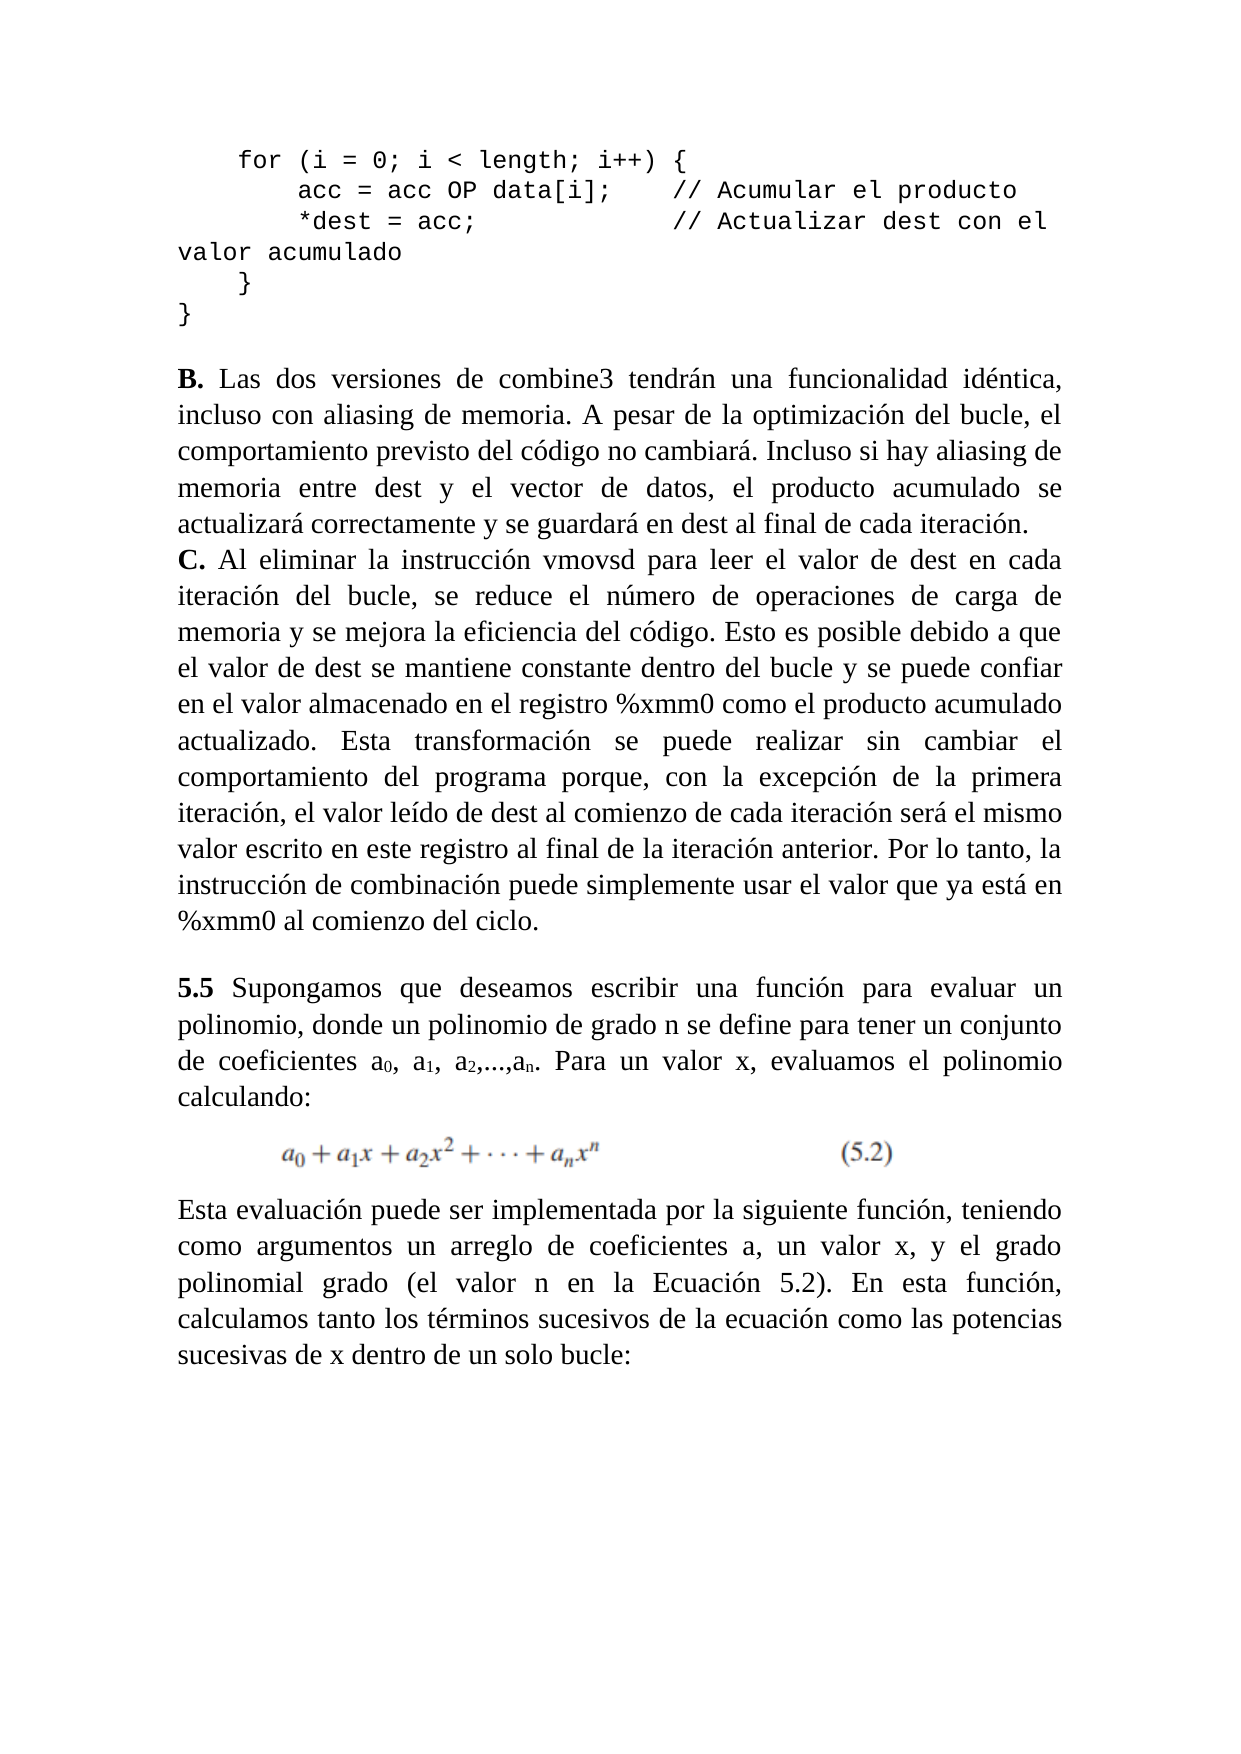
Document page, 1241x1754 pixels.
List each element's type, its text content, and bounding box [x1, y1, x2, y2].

text } [177, 270, 1063, 298]
text acc = acc OP data[i]; // Acumular el producto [177, 178, 1063, 206]
text } [177, 300, 1063, 328]
text *dest = acc; // Actualizar dest con el valor acumulado [177, 209, 1063, 267]
text 5.5 Supongamos que deseamos escribir una función para evaluar un polinomio, donde un polinomio de grado n se define para tener un conjunto de coeficientes a0, a1, a2,...,an. Para un valor x, evaluamos el polinomio calculando: [177, 971, 1063, 1113]
text for (i = 0; i < length; i++) { [177, 148, 1063, 176]
text C. Al eliminar la instrucción vmovsd para leer el valor de dest en cada iteración del bucle, se reduce el número de operaciones de carga de memoria y se mejora la eficiencia del código. Esto es posible debido a que el valor de dest se mantiene constante dentro del bucle y se puede confiar en el valor almacenado en el registro %xmm0 como el producto acumulado actualizado. Esta transformación se puede realizar sin cambiar el comportamiento del programa porque, con la excepción de la primera iteración, el valor leído de dest al comienzo de cada iteración será el mismo valor escrito en este registro al final de la iteración anterior. Por lo tanto, la instrucción de combinación puede simplemente usar el valor que ya está en %xmm0 al comienzo del ciclo. [177, 542, 1063, 937]
text Esta evaluación puede ser implementada por la siguiente función, teniendo como argumentos un arreglo de coeficientes a, un valor x, y el grado polinomial grado (el valor n en la Ecuación 5.2). En esta función, calculamos tanto los términos sucesivos de la ecuación como las potencias sucesivas de x dentro de un solo bucle: [177, 1192, 1063, 1371]
picture [177, 1115, 931, 1191]
text B. Las dos versiones de combine3 tendrán una funcionalidad idéntica, incluso con aliasing de memoria. A pesar de la optimización del bucle, el comportamiento previsto del código no cambiará. Incluso si hay aliasing de memoria entre dest y el vector de datos, el producto acumulado se actualizará correctamente y se guardará en dest al final de cada iteración. [177, 361, 1063, 539]
